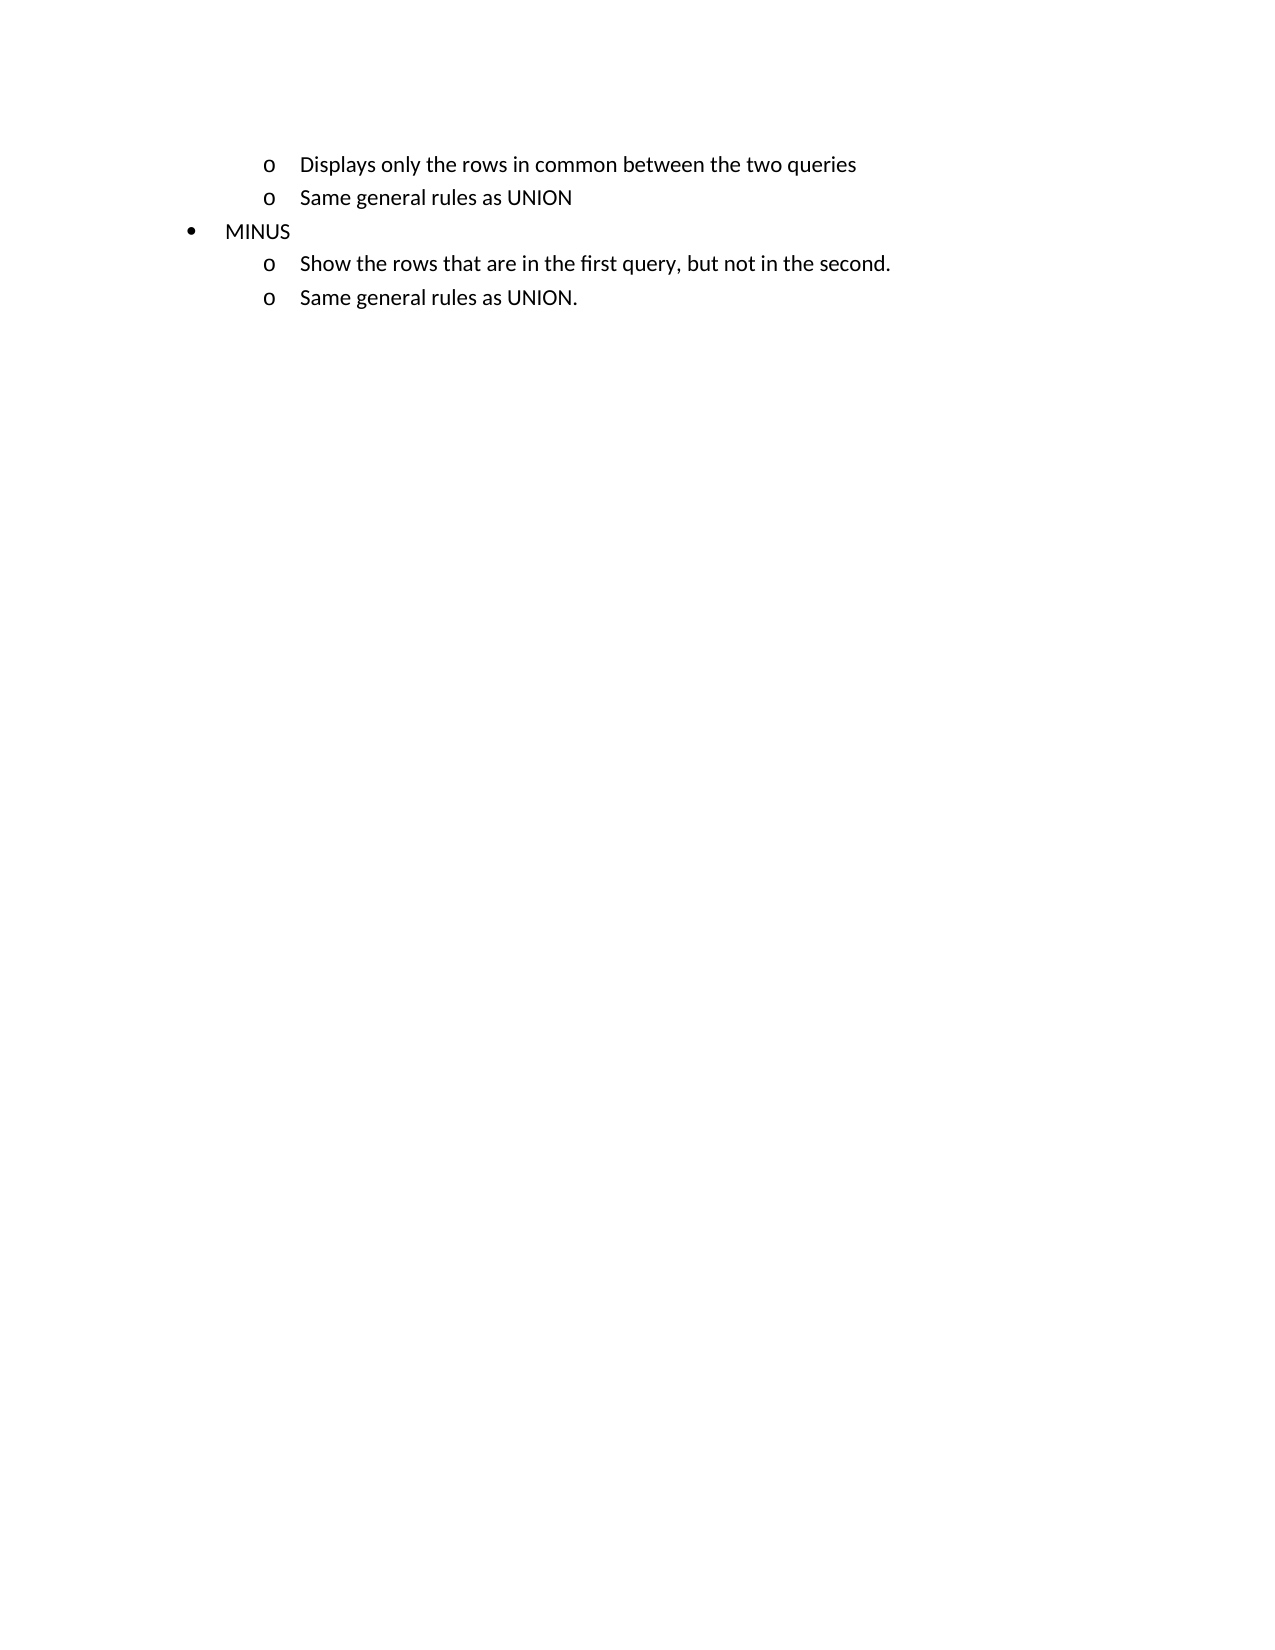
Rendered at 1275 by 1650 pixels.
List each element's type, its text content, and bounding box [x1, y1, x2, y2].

list MINUS [187, 217, 1125, 245]
list Displays only the rows in common between the two queries [262, 150, 1125, 179]
list Show the rows that are in the first query, but not in the second. [262, 249, 1125, 278]
list Same general rules as UNION. [262, 283, 1125, 312]
list Same general rules as UNION [262, 183, 1125, 213]
